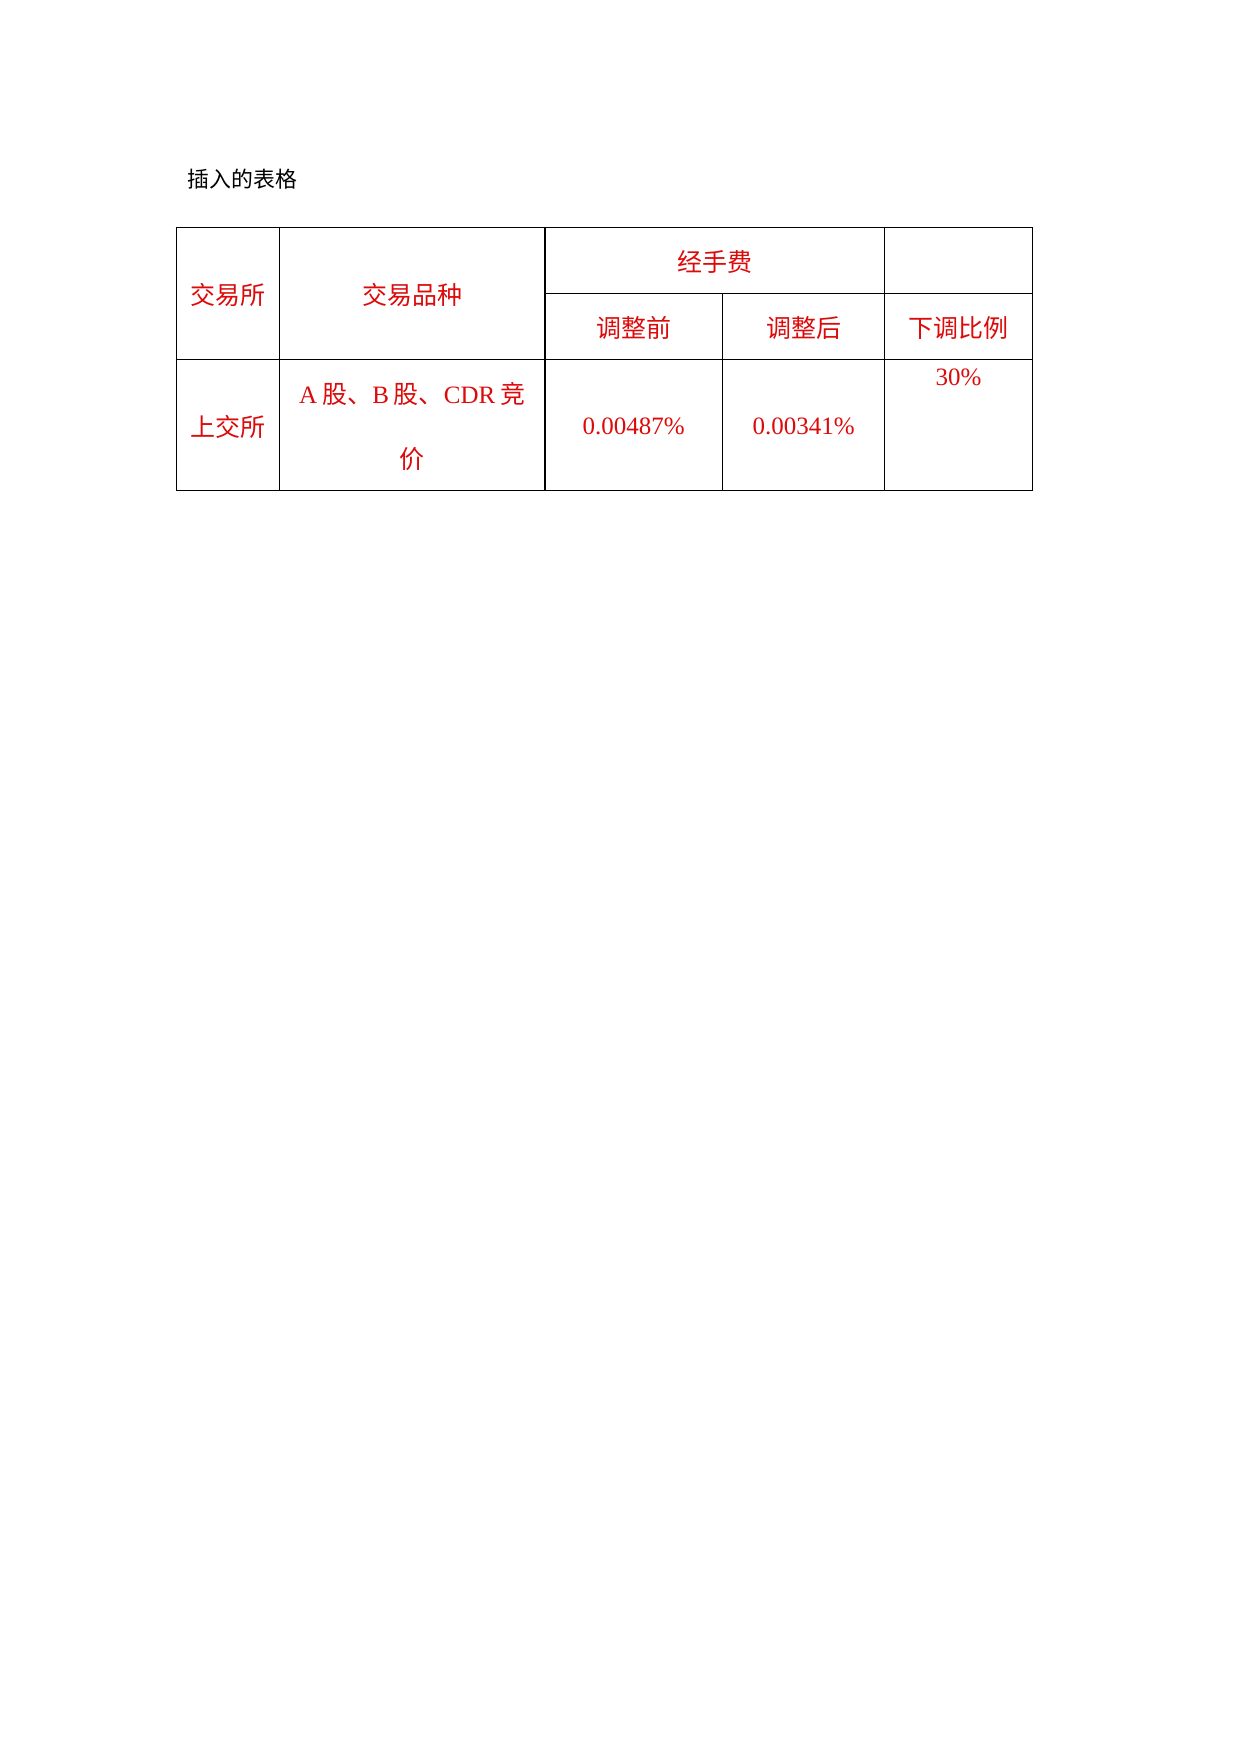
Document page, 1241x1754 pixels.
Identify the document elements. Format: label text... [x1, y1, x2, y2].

table_cell 0.00341% [723, 360, 884, 490]
table_cell 0.00487% [546, 360, 722, 490]
table_cell 调整前 [546, 294, 722, 359]
table_cell 下调比例 [885, 294, 1032, 359]
table_header [885, 228, 1032, 293]
table_cell 30% [885, 360, 1032, 490]
table_cell 调整后 [723, 294, 884, 359]
text 插入的表格 [187, 162, 1053, 194]
table_cell A股、B股、CDR竞价 [280, 360, 544, 490]
table_header 交易所 [177, 228, 279, 359]
table_header 经手费 [546, 228, 884, 293]
table_cell 上交所 [177, 360, 279, 490]
table_header 交易品种 [280, 228, 544, 359]
